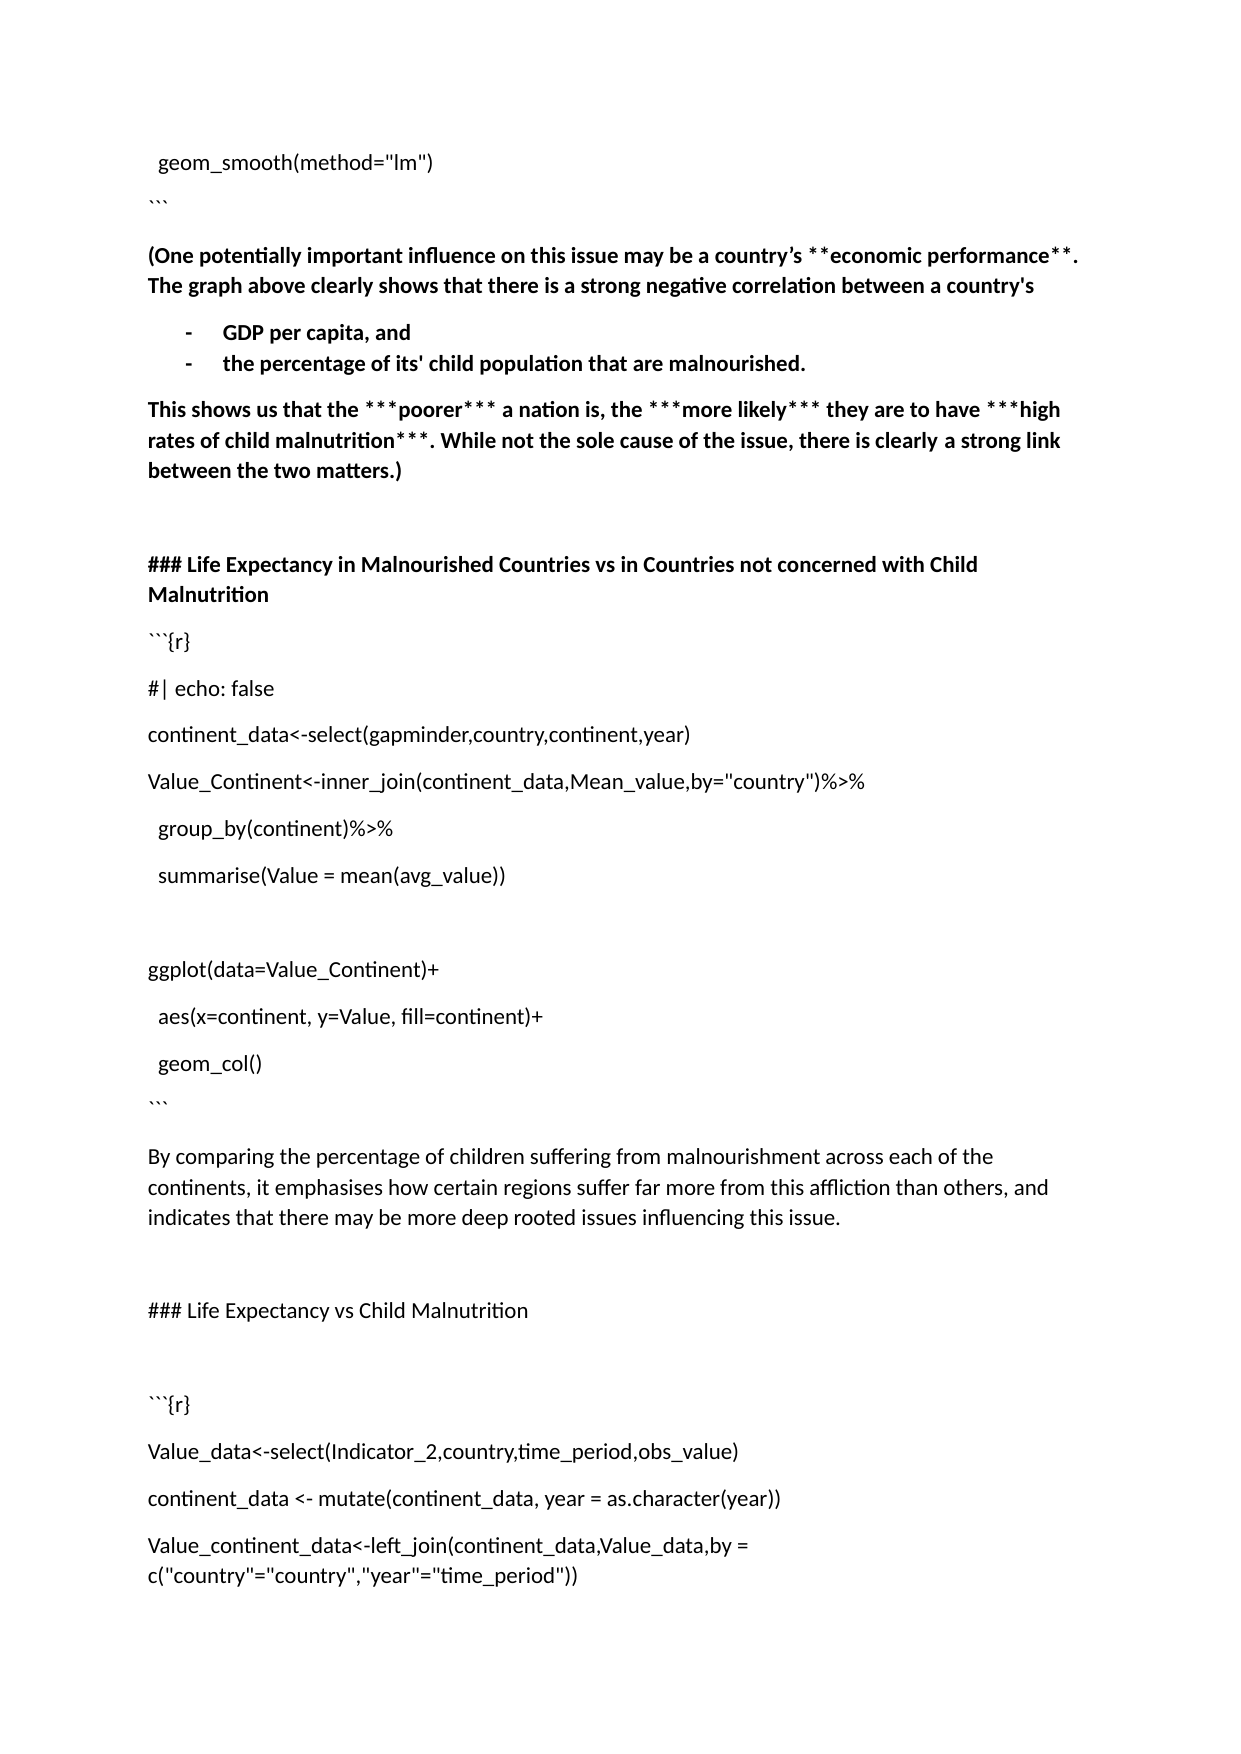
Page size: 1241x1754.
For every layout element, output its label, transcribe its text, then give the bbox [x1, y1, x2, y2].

text ```{r} [148, 627, 1092, 655]
text Value_continent_data<-left_join(continent_data,Value_data,by = c("country"="country","year"="time_period")) [148, 1531, 1092, 1589]
list GDP per capita, and [185, 318, 1092, 347]
text summarise(Value = mean(avg_value)) [148, 861, 1092, 889]
text Value_data<-select(Indicator_2,country,time_period,obs_value) [148, 1437, 1092, 1465]
text ### Life Expectancy in Malnourished Countries vs in Countries not concerned with Child Malnutrition [148, 550, 1092, 608]
text aes(x=continent, y=Value, fill=continent)+ [148, 1002, 1092, 1030]
text Value_Continent<-inner_join(continent_data,Mean_value,by="country")%>% [148, 767, 1092, 796]
text continent_data<-select(gapminder,country,continent,year) [148, 721, 1092, 749]
text ``` [148, 1096, 1092, 1124]
text This shows us that the ***poorer*** a nation is, the ***more likely*** they are to have ***high rates of child malnutrition***. While not the sole cause of the issue, there is clearly a strong link between the two matters.) [148, 396, 1092, 484]
text ### Life Expectancy vs Child Malnutrition [148, 1297, 1092, 1325]
text continent_data <- mutate(continent_data, year = as.character(year)) [148, 1484, 1092, 1512]
text geom_col() [148, 1049, 1092, 1077]
text #| echo: false [148, 674, 1092, 702]
text group_by(continent)%>% [148, 814, 1092, 842]
text (One potentially important influence on this issue may be a country’s **economic performance**. The graph above clearly shows that there is a strong negative correlation between a country's [148, 241, 1092, 300]
text geom_smooth(method="lm") [148, 148, 1092, 176]
text ``` [148, 194, 1092, 223]
list the percentage of its' child population that are malnourished. [185, 349, 1092, 377]
text By comparing the percentage of children suffering from malnourishment across each of the continents, it emphasises how certain regions suffer far more from this affliction than others, and indicates that there may be more deep rooted issues influencing this issue. [148, 1142, 1092, 1231]
text ggplot(data=Value_Continent)+ [148, 955, 1092, 983]
text ```{r} [148, 1390, 1092, 1418]
